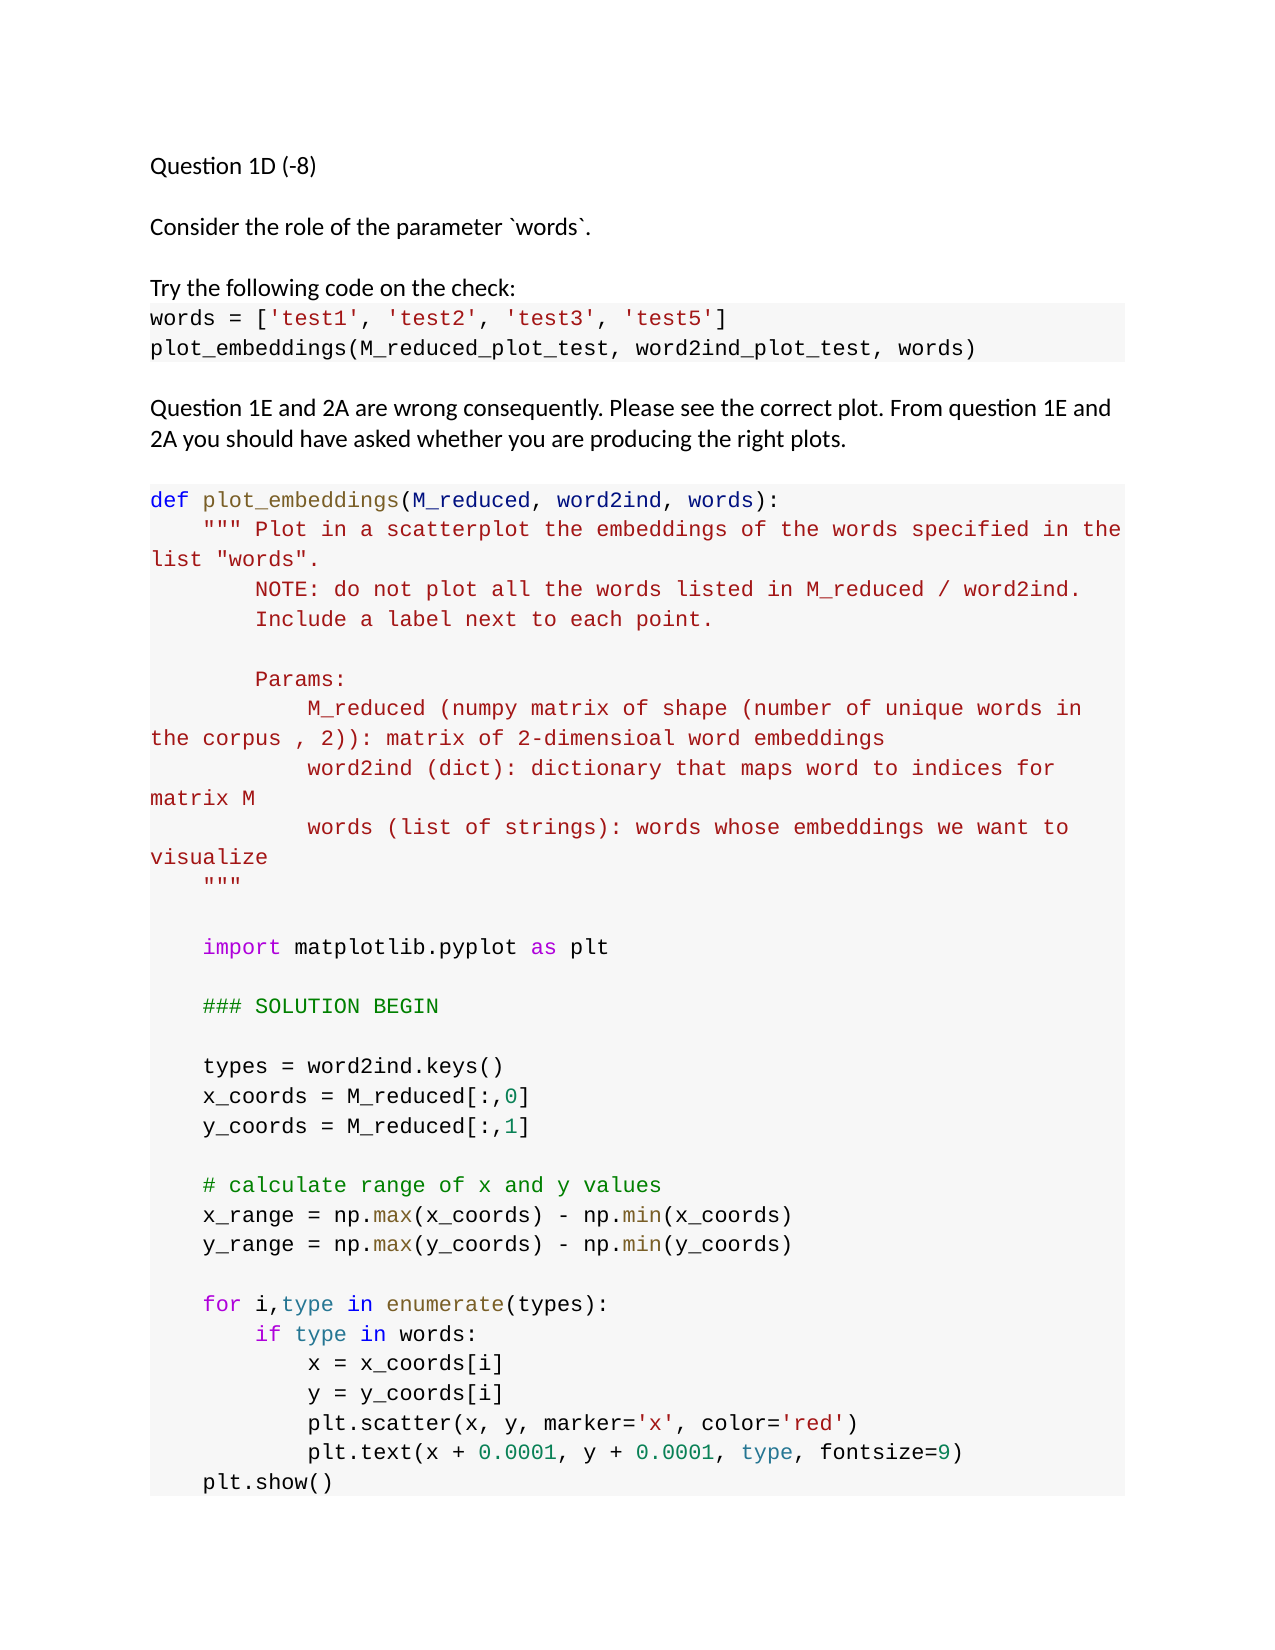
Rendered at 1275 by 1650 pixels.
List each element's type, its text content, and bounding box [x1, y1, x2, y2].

text """ [150, 871, 1125, 901]
text y_coords = M_reduced[:,1] [150, 1110, 1125, 1140]
text y = y_coords[i] [150, 1377, 1125, 1407]
text plt.text(x + 0.0001, y + 0.0001, type, fontsize=9) [150, 1437, 1125, 1466]
text def plot_embeddings(M_reduced, word2ind, words): [150, 484, 1125, 514]
text words = ['test1', 'test2', 'test3', 'test5'] [150, 303, 1125, 332]
text # calculate range of x and y values [150, 1169, 1125, 1199]
text Include a label next to each point. [150, 603, 1125, 632]
text Question 1D (-8) [150, 150, 1125, 181]
text types = word2ind.keys() [150, 1051, 1125, 1080]
text for i,type in enumerate(types): [150, 1288, 1125, 1318]
text M_reduced (numpy matrix of shape (number of unique words in the corpus , 2)): matrix of 2-dimensioal word embeddings [150, 693, 1125, 752]
text words (list of strings): words whose embeddings we want to visualize [150, 811, 1125, 871]
text y_range = np.max(y_coords) - np.min(y_coords) [150, 1229, 1125, 1258]
text import matplotlib.pyplot as plt [150, 931, 1125, 961]
text x = x_coords[i] [150, 1347, 1125, 1377]
text ### SOLUTION BEGIN [150, 990, 1125, 1020]
text plt.scatter(x, y, marker='x', color='red') [150, 1407, 1125, 1437]
text plt.show() [150, 1466, 1125, 1496]
text Consider the role of the parameter `words`. [150, 211, 1125, 242]
text word2ind (dict): dictionary that maps word to indices for matrix M [150, 752, 1125, 811]
text """ Plot in a scatterplot the embeddings of the words specified in the list "words". [150, 514, 1125, 573]
text NOTE: do not plot all the words listed in M_reduced / word2ind. [150, 573, 1125, 603]
text Question 1E and 2A are wrong consequently. Please see the correct plot. From question 1E and 2A you should have asked whether you are producing the right plots. [150, 392, 1125, 453]
text x_range = np.max(x_coords) - np.min(x_coords) [150, 1199, 1125, 1229]
text Try the following code on the check: [150, 272, 1125, 303]
text if type in words: [150, 1318, 1125, 1347]
text x_coords = M_reduced[:,0] [150, 1080, 1125, 1110]
text Params: [150, 663, 1125, 693]
text plot_embeddings(M_reduced_plot_test, word2ind_plot_test, words) [150, 332, 1125, 362]
